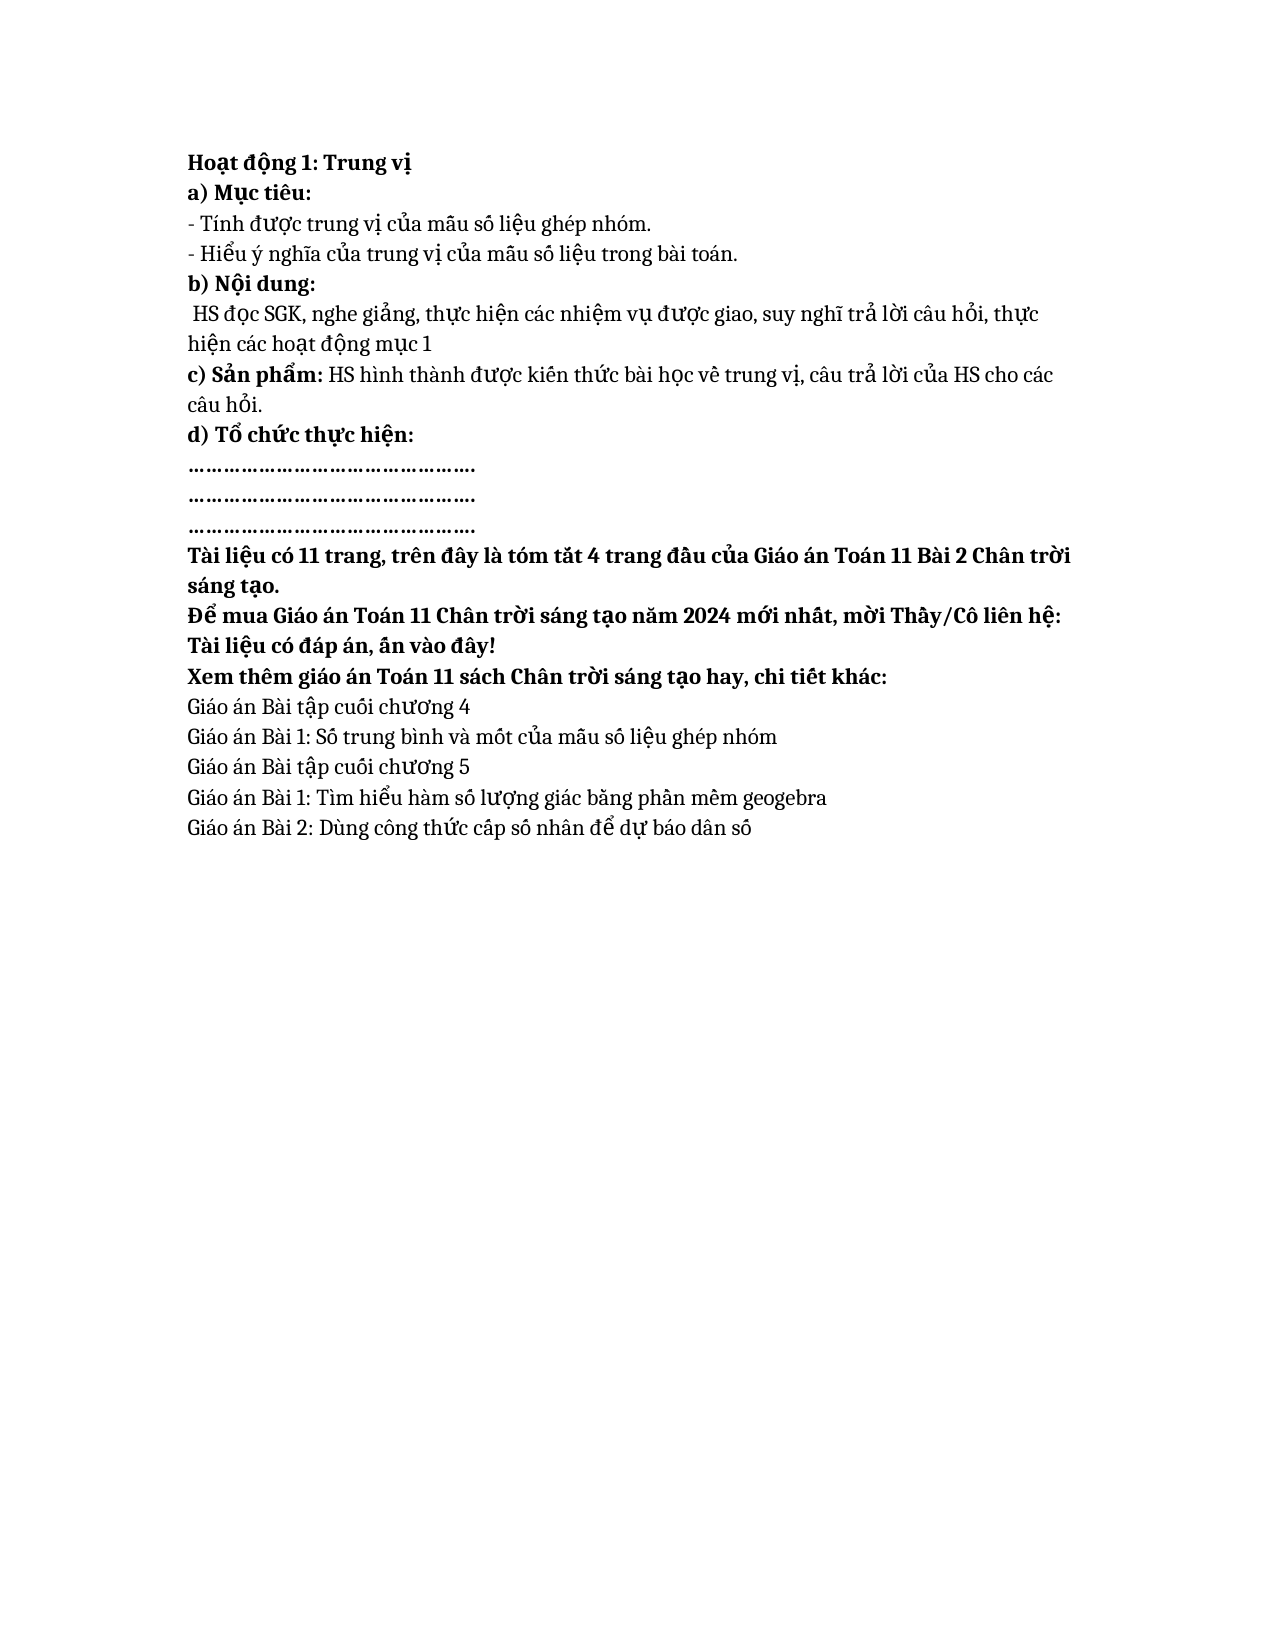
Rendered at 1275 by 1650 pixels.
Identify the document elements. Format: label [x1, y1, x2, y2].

text [187, 150, 1087, 871]
